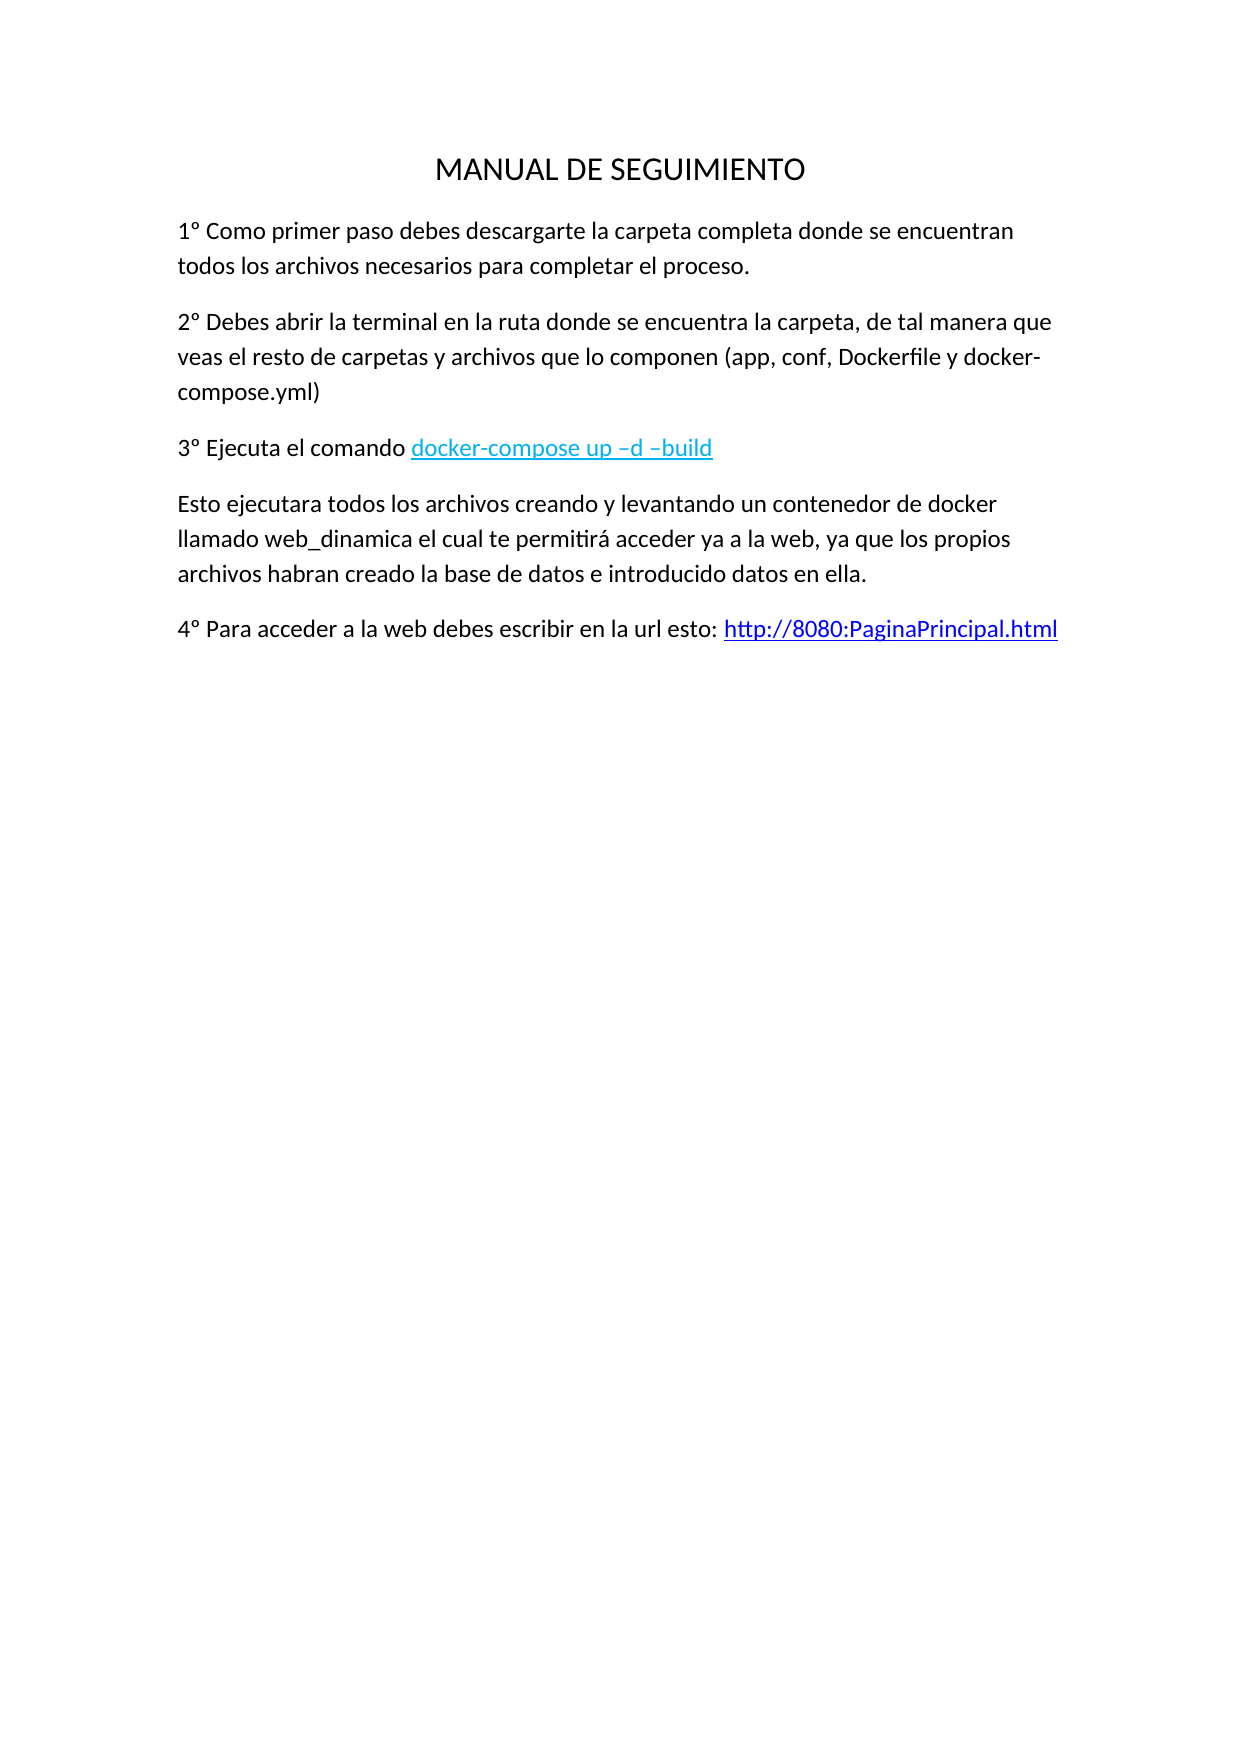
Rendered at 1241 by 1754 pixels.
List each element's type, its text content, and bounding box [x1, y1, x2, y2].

text 3º Ejecuta el comando docker-compose up –d –build [177, 432, 1063, 462]
text MANUAL DE SEGUIMIENTO [177, 148, 1063, 188]
text 1º Como primer paso debes descargarte la carpeta completa donde se encuentran todos los archivos necesarios para completar el proceso. [177, 215, 1063, 281]
text Esto ejecutara todos los archivos creando y levantando un contenedor de docker llamado web_dinamica el cual te permitirá acceder ya a la web, ya que los propios archivos habran creado la base de datos e introducido datos en ella. [177, 488, 1063, 588]
text 4º Para acceder a la web debes escribir en la url esto: http://8080:PaginaPrincipal.html [177, 613, 1063, 644]
text 2º Debes abrir la terminal en la ruta donde se encuentra la carpeta, de tal manera que veas el resto de carpetas y archivos que lo componen (app, conf, Dockerfile y docker-compose.yml) [177, 306, 1063, 407]
